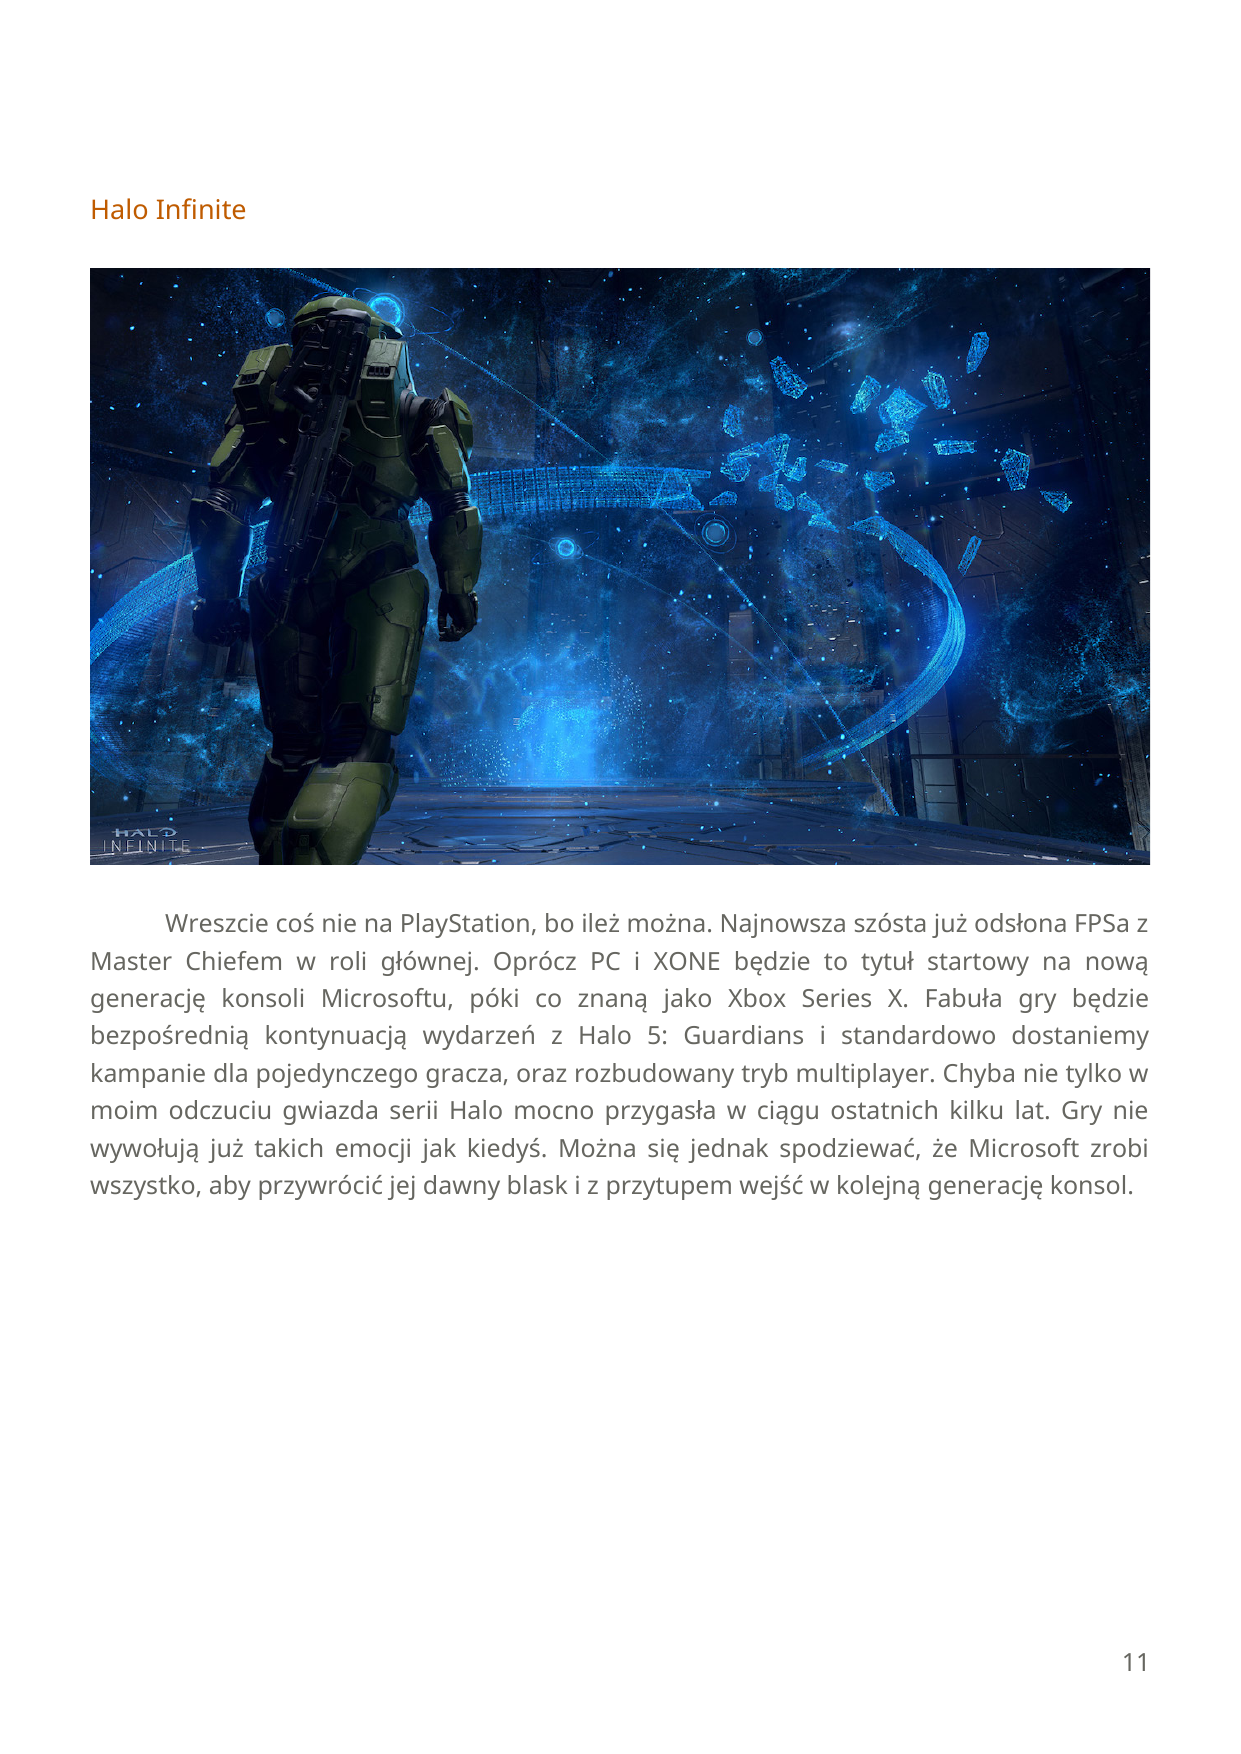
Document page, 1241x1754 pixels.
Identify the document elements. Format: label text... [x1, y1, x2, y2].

subtitle Halo Infinite [90, 191, 1150, 227]
picture [90, 268, 1151, 865]
text Wreszcie coś nie na PlayStation, bo ileż można. Najnowsza szósta już odsłona FPSa z Master Chiefem w roli głównej. Oprócz PC i XONE będzie to tytuł startowy na nową generację konsoli Microsoftu, póki co znaną jako Xbox Series X. Fabuła gry będzie bezpośrednią kontynuacją wydarzeń z Halo 5: Guardians i standardowo dostaniemy kampanie dla pojedynczego gracza, oraz rozbudowany tryb multiplayer. Chyba nie tylko w moim odczuciu gwiazda serii Halo mocno przygasła w ciągu ostatnich kilku lat. Gry nie wywołują już takich emocji jak kiedyś. Można się jednak spodziewać, że Microsoft zrobi wszystko, aby przywrócić jej dawny blask i z przytupem wejść w kolejną generację konsol. [90, 906, 1150, 1202]
